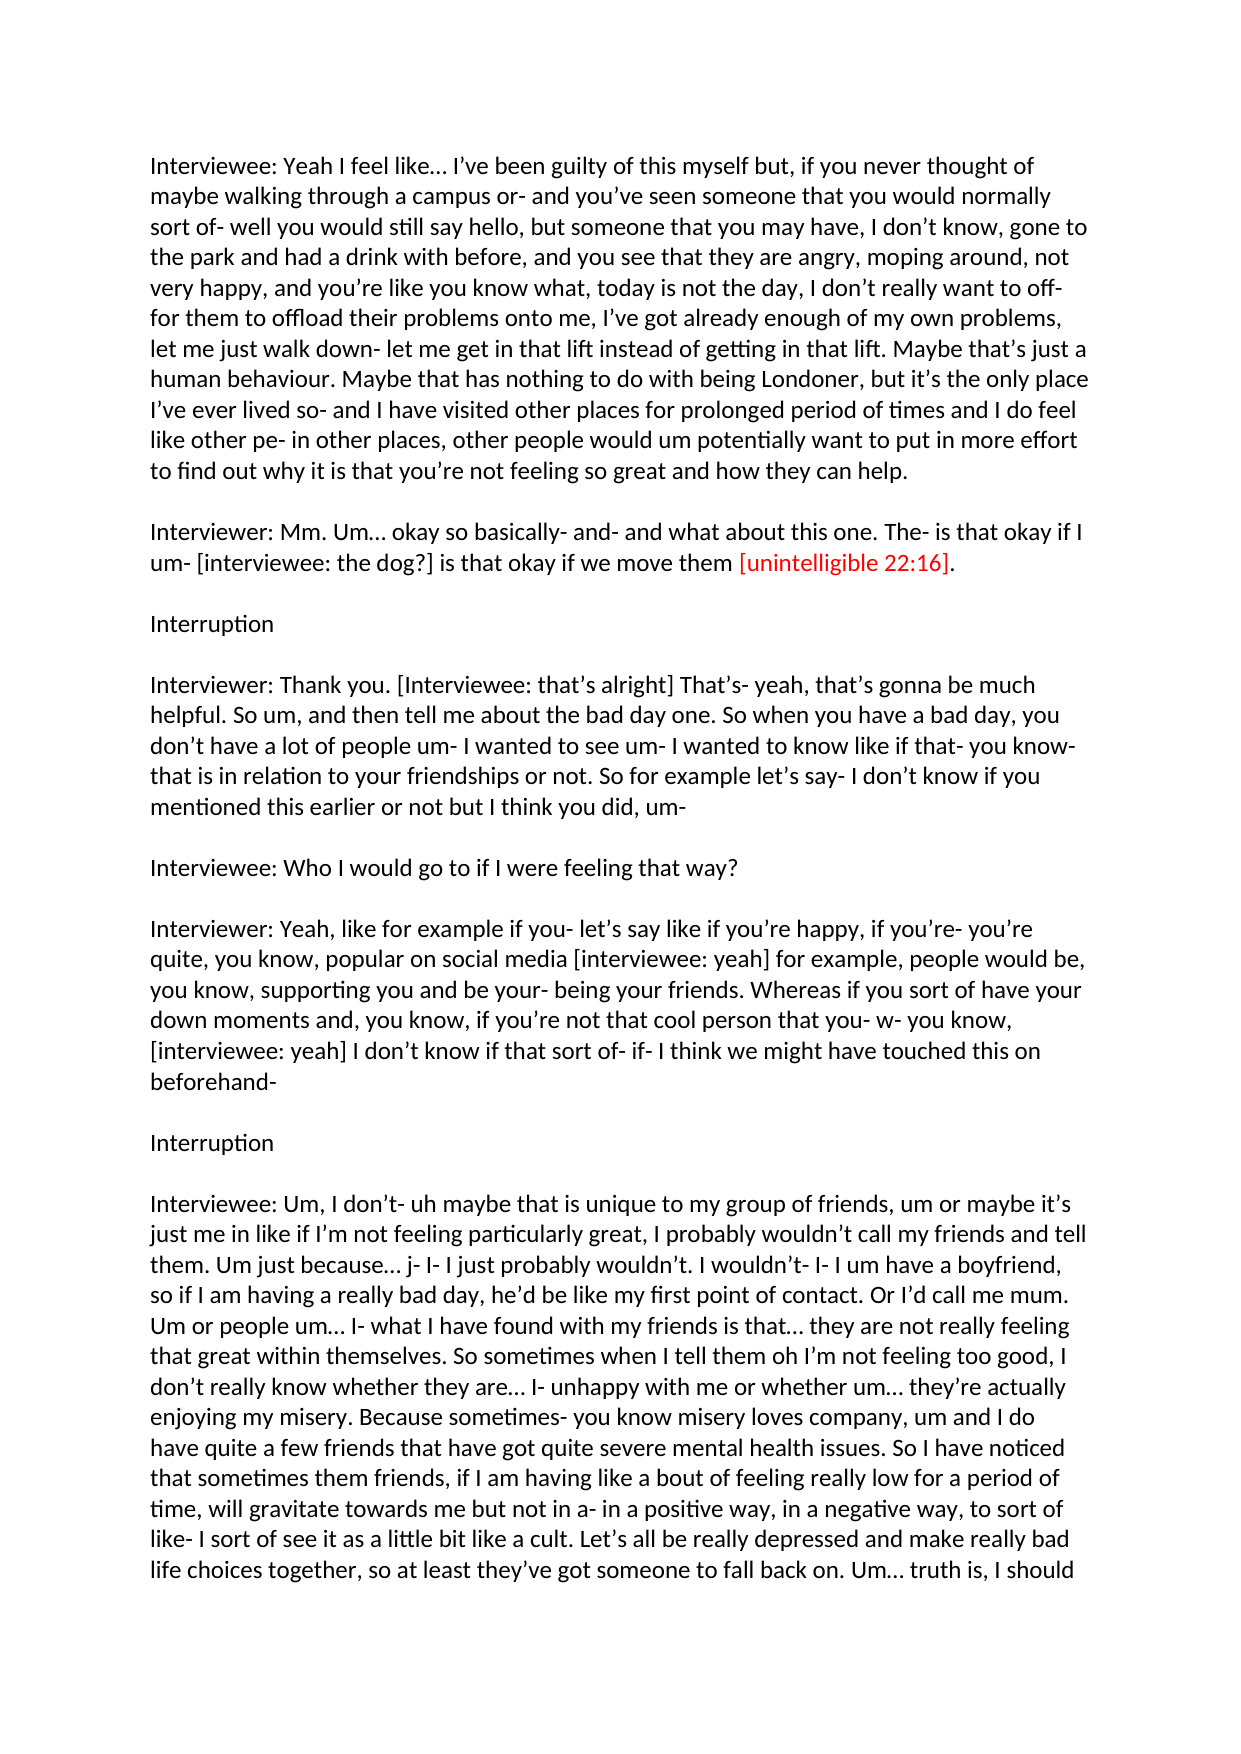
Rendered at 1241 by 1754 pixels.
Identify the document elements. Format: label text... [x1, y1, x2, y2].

text Interviewer: Thank you. [Interviewee: that’s alright] That’s- yeah, that’s gonna be much helpful. So um, and then tell me about the bad day one. So when you have a bad day, you don’t have a lot of people um- I wanted to see um- I wanted to know like if that- you know- that is in relation to your friendships or not. So for example let’s say- I don’t know if you mentioned this earlier or not but I think you did, um- [150, 669, 1090, 821]
text Interviewer: Mm. Um… okay so basically- and- and what about this one. The- is that okay if I um- [interviewee: the dog?] is that okay if we move them [unintelligible 22:16]. [150, 516, 1090, 577]
text Interviewee: Who I would go to if I were feeling that way? [150, 852, 1090, 882]
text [150, 1188, 1090, 1584]
text Interviewee: Yeah I feel like… I’ve been guilty of this myself but, if you never thought of maybe walking through a campus or- and you’ve seen someone that you would normally sort of- well you would still say hello, but someone that you may have, I don’t know, gone to the park and had a drink with before, and you see that they are angry, moping around, not very happy, and you’re like you know what, today is not the day, I don’t really want to off- for them to offload their problems onto me, I’ve got already enough of my own problems, let me just walk down- let me get in that lift instead of getting in that lift. Maybe that’s just a human behaviour. Maybe that has nothing to do with being Londoner, but it’s the only place I’ve ever lived so- and I have visited other places for prolonged period of times and I do feel like other pe- in other places, other people would um potentially want to put in more effort to find out why it is that you’re not feeling so great and how they can help. [150, 150, 1090, 486]
text Interruption [150, 608, 1090, 638]
text Interruption [150, 1127, 1090, 1157]
text Interviewer: Yeah, like for example if you- let’s say like if you’re happy, if you’re- you’re quite, you know, popular on social media [interviewee: yeah] for example, people would be, you know, supporting you and be your- being your friends. Whereas if you sort of have your down moments and, you know, if you’re not that cool person that you- w- you know, [interviewee: yeah] I don’t know if that sort of- if- I think we might have touched this on beforehand- [150, 913, 1090, 1096]
